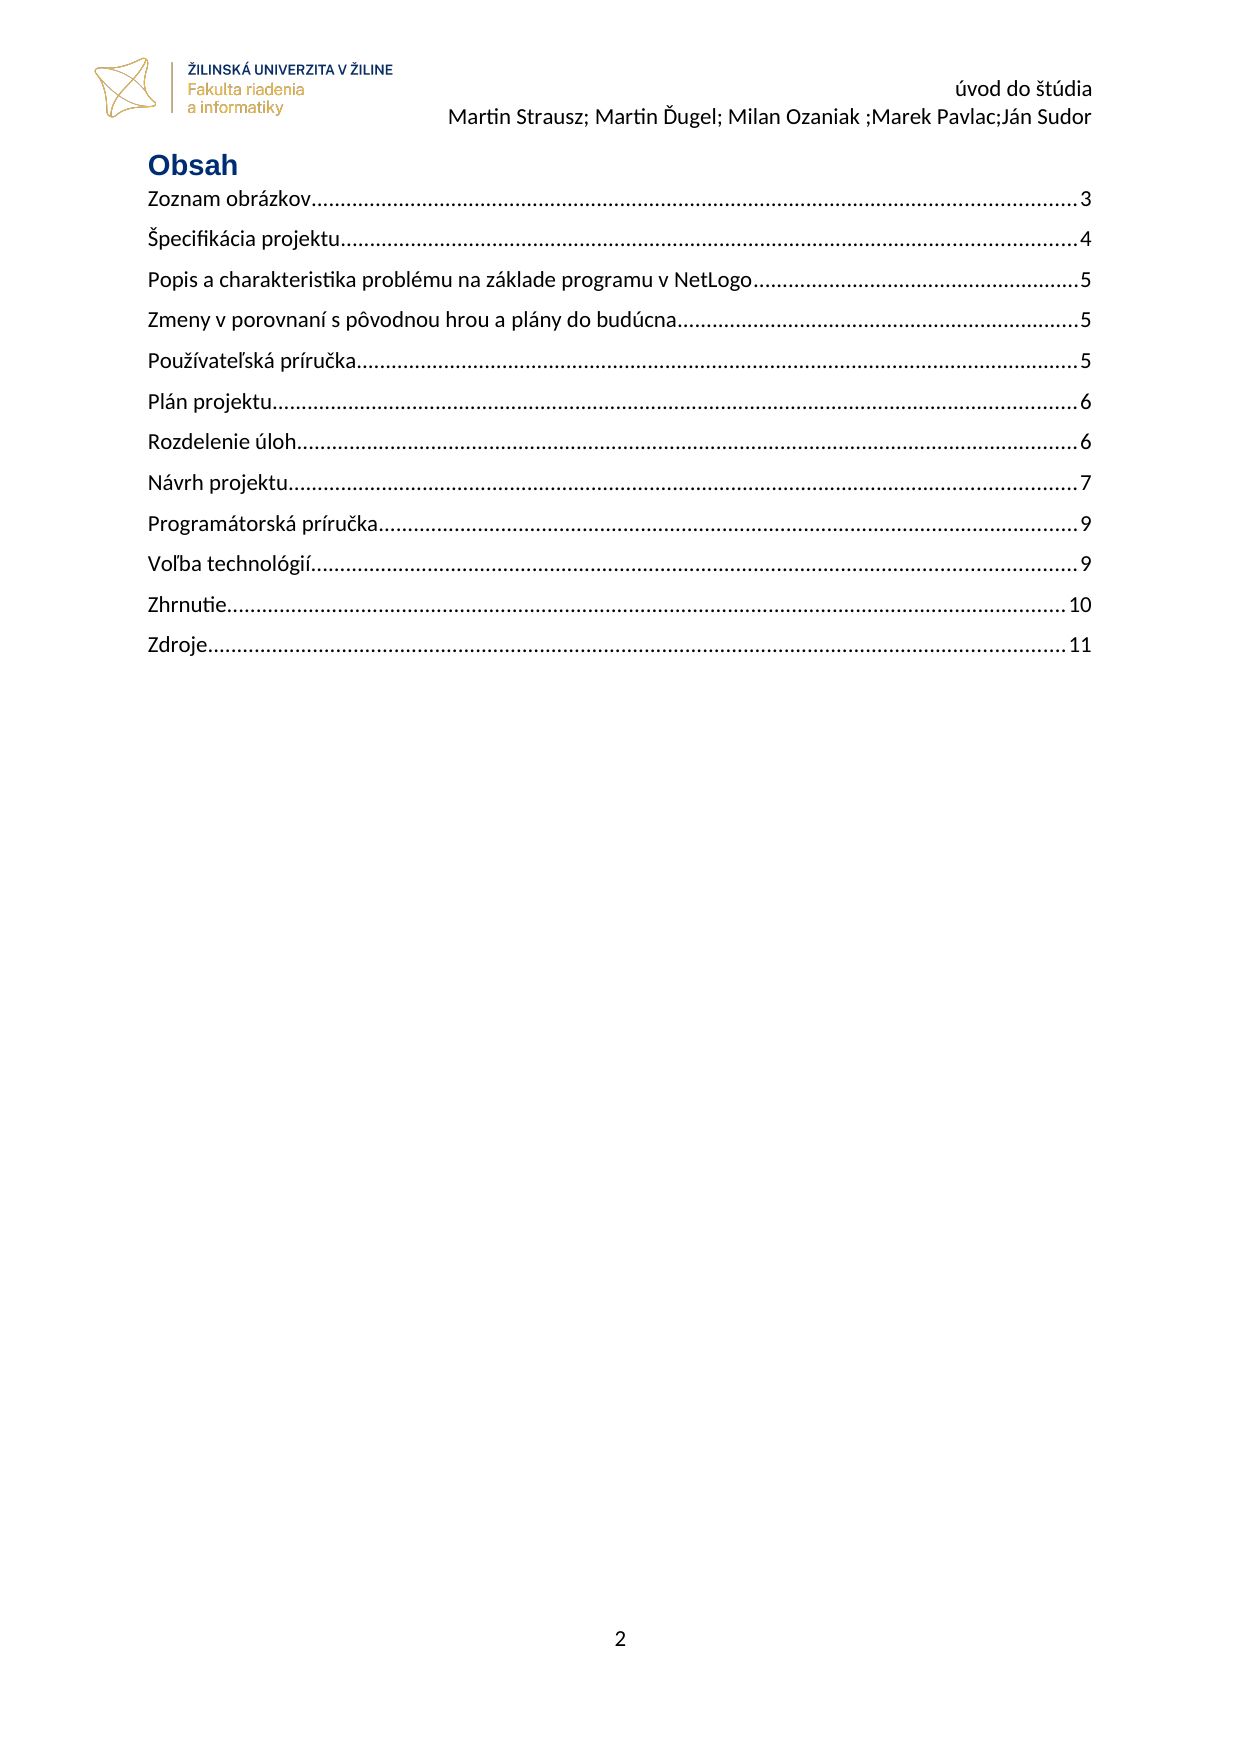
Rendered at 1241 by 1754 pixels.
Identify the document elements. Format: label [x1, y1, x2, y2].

picture [65, 28, 422, 147]
